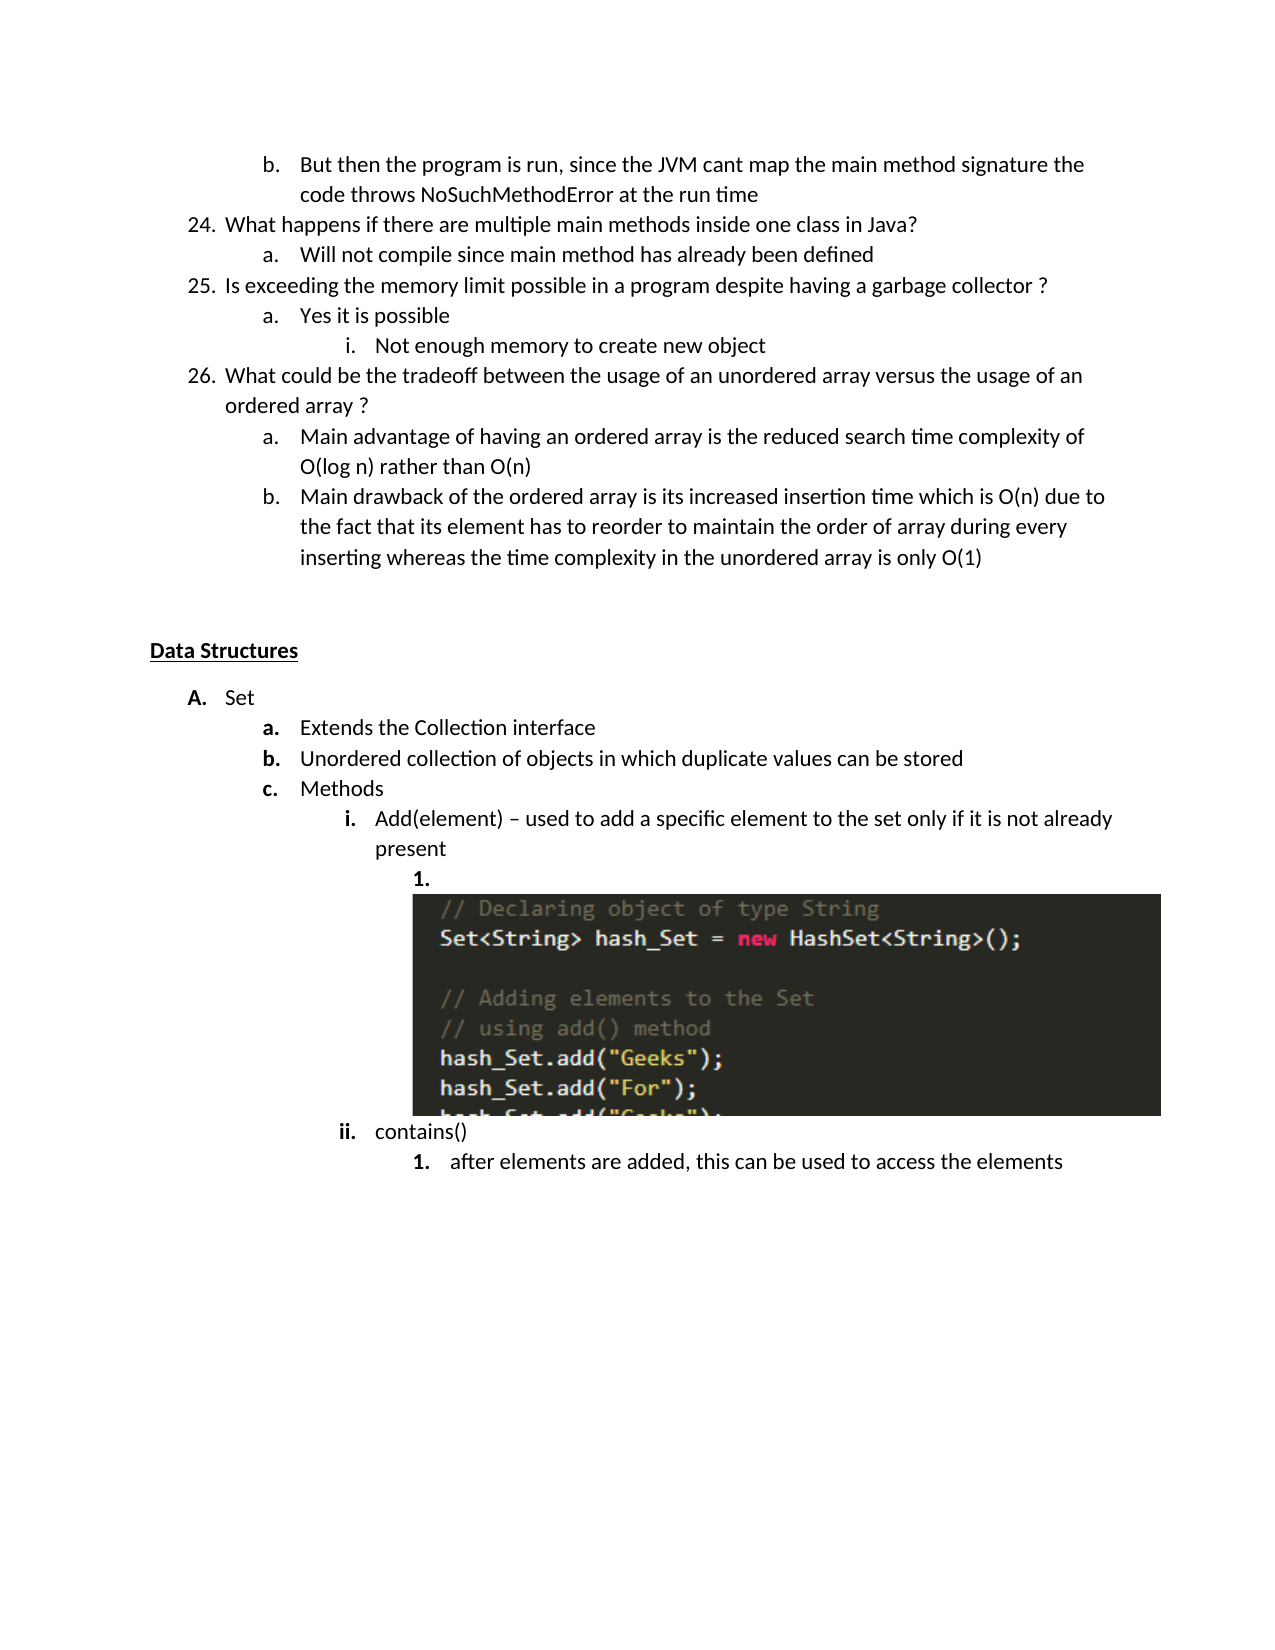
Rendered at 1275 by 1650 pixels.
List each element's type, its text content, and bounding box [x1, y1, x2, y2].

list Set [187, 683, 1125, 711]
list But then the program is run, since the JVM cant map the main method signature the code throws NoSuchMethodError at the run time [262, 150, 1125, 208]
picture [412, 894, 1161, 1116]
list What could be the tradeoff between the usage of an unordered array versus the usage of an ordered array ? [187, 361, 1125, 420]
list Main advantage of having an ordered array is the reduced search time complexity of O(log n) rather than O(n) [262, 422, 1125, 480]
list Unordered collection of objects in which duplicate values can be stored [262, 744, 1125, 772]
list Not enough memory to create new object [356, 331, 1125, 359]
list Extends the Collection interface [262, 713, 1125, 742]
list Will not compile since main method has already been defined [262, 241, 1125, 269]
list after elements are added, this can be used to access the elements [412, 1147, 1125, 1176]
list Is exceeding the memory limit possible in a program despite having a garbage collector ? [187, 271, 1125, 299]
list Yes it is possible [262, 301, 1125, 329]
list Add(element) – used to add a specific element to the set only if it is not already present [356, 804, 1125, 862]
list Methods [262, 774, 1125, 802]
list contains() [356, 1117, 1125, 1145]
list Main drawback of the ordered array is its increased insertion time which is O(n) due to the fact that its element has to reorder to maintain the order of array during every inserting whereas the time complexity in the unordered array is only O(1) [262, 482, 1125, 571]
list What happens if there are multiple main methods inside one class in Java? [187, 210, 1125, 238]
text Data Structures [150, 636, 1125, 664]
